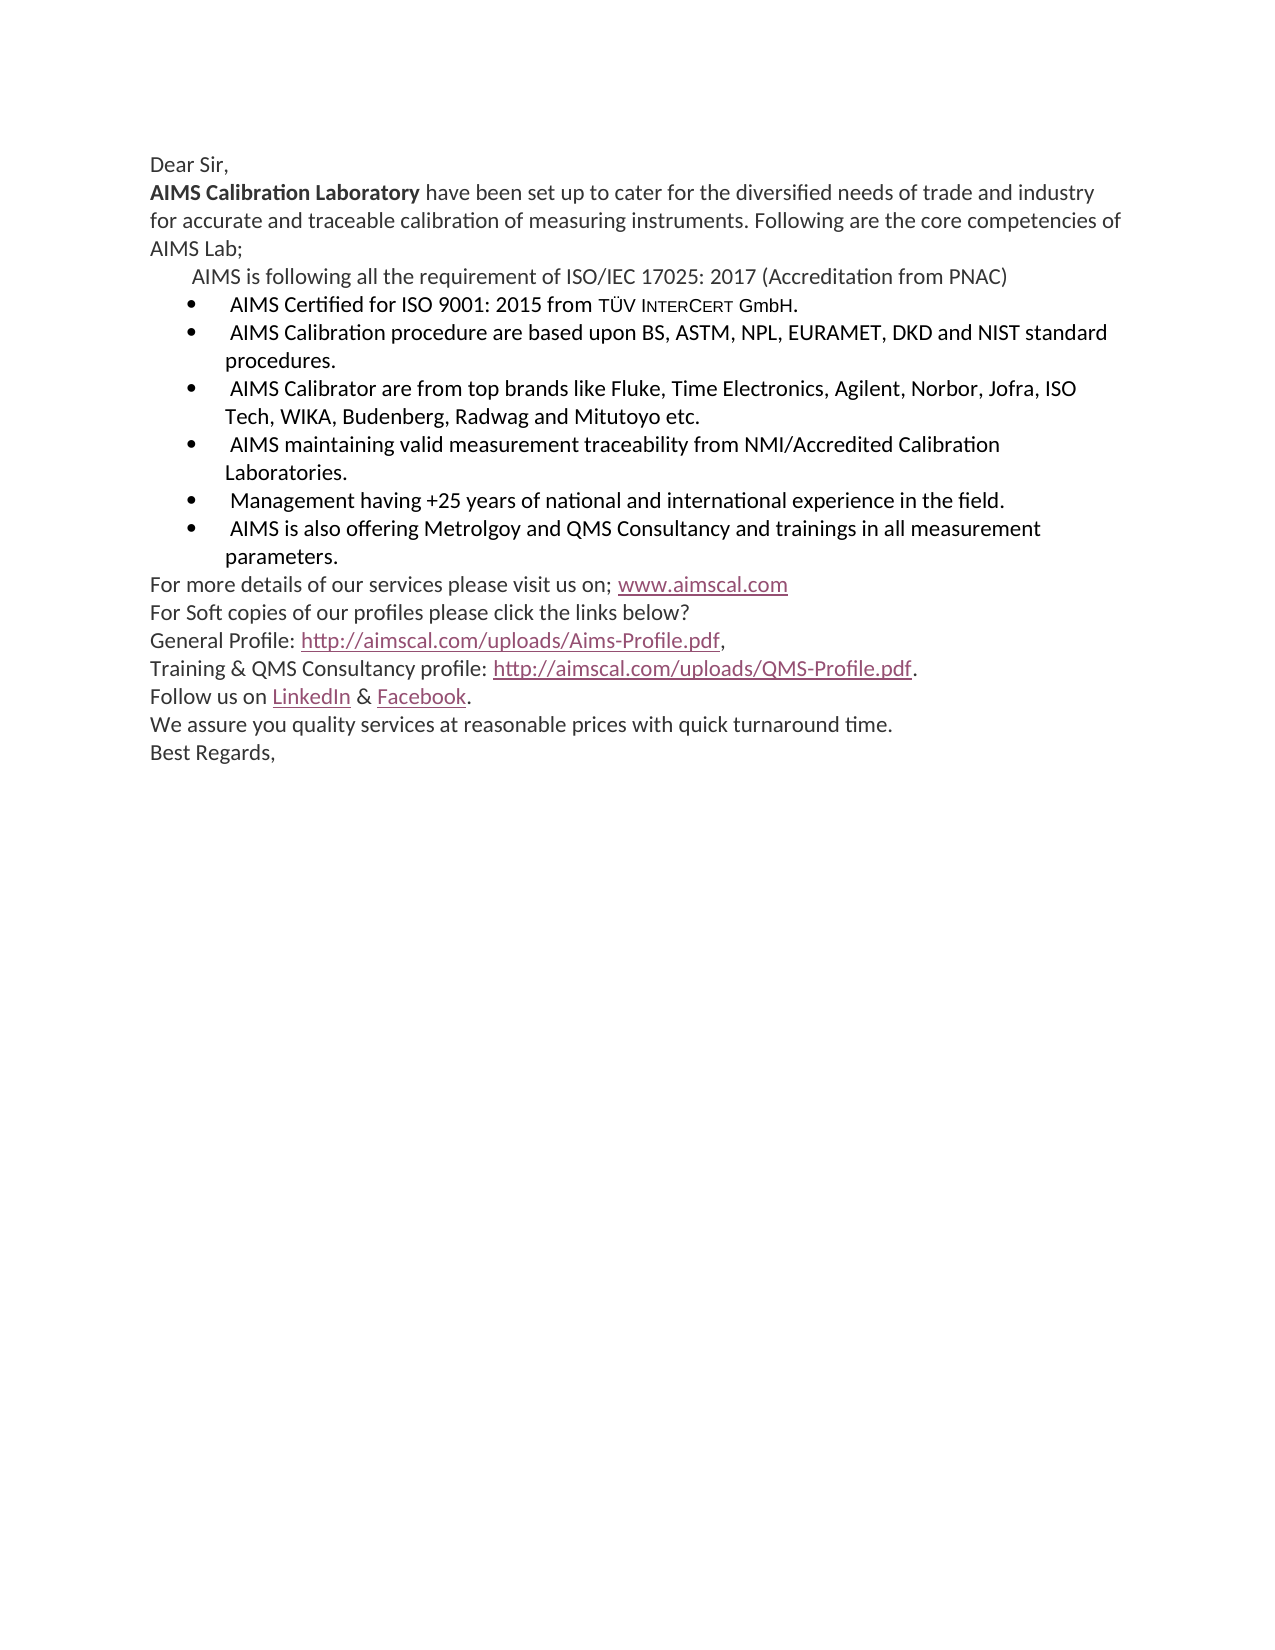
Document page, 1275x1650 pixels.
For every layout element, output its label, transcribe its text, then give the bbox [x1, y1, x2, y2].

text We assure you quality services at reasonable prices with quick turnaround time. [150, 710, 1125, 738]
text Dear Sir, [150, 150, 1125, 178]
text  Management having +25 years of national and international experience in the field. [187, 486, 1125, 514]
text AIMS Calibration Laboratory have been set up to cater for the diversified needs of trade and industry for accurate and traceable calibration of measuring instruments. Following are the core competencies of AIMS Lab; [150, 178, 1125, 262]
text  AIMS Calibrator are from top brands like Fluke, Time Electronics, Agilent, Norbor, Jofra, ISO Tech, WIKA, Budenberg, Radwag and Mitutoyo etc. [187, 374, 1125, 430]
text Best Regards, [150, 738, 1125, 766]
text Follow us on LinkedIn & Facebook. [150, 682, 1125, 710]
text For more details of our services please visit us on; www.aimscal.com [150, 570, 1125, 598]
text  AIMS Calibration procedure are based upon BS, ASTM, NPL, EURAMET, DKD and NIST standard procedures. [187, 318, 1125, 374]
text AIMS is following all the requirement of ISO/IEC 17025: 2017 (Accreditation from PNAC) [150, 262, 1125, 290]
text  AIMS maintaining valid measurement traceability from NMI/Accredited Calibration Laboratories. [187, 430, 1125, 486]
text  AIMS is also offering Metrolgoy and QMS Consultancy and trainings in all measurement parameters. [187, 514, 1125, 570]
text Training & QMS Consultancy profile: http://aimscal.com/uploads/QMS-Profile.pdf. [150, 654, 1125, 682]
text For Soft copies of our profiles please click the links below? General Profile: http://aimscal.com/uploads/Aims-Profile.pdf, [150, 598, 1125, 654]
text  AIMS Certified for ISO 9001: 2015 from TÜV INTERCERT GmbH. [187, 290, 1125, 318]
